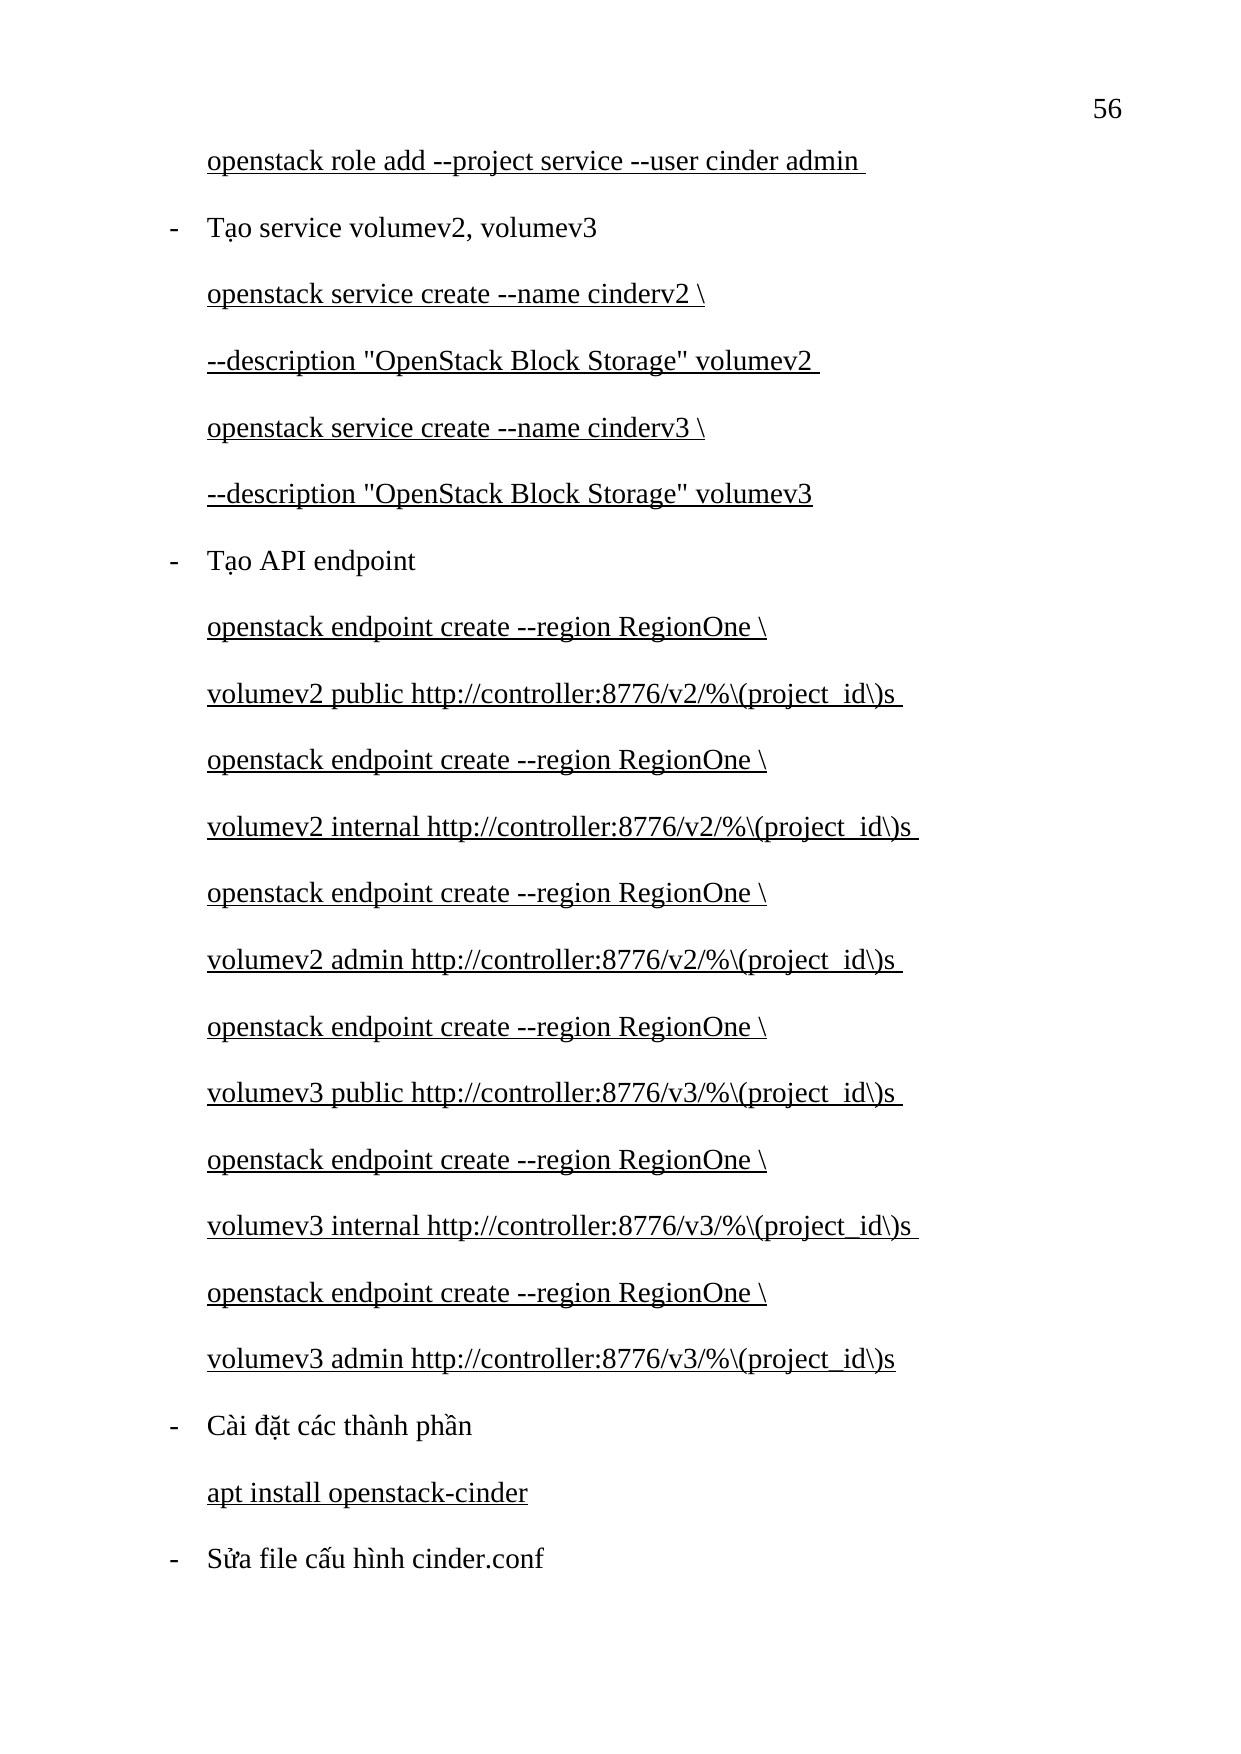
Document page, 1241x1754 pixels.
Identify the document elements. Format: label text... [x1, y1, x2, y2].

list Tạo API endpoint [169, 543, 1122, 576]
text openstack endpoint create --region RegionOne \ [177, 876, 1122, 909]
text openstack endpoint create --region RegionOne \ [177, 609, 1122, 643]
text --description "OpenStack Block Storage" volumev3 [177, 476, 1122, 510]
text openstack endpoint create --region RegionOne \ [177, 1275, 1122, 1308]
list Tạo service volumev2, volumev3 [169, 210, 1122, 243]
list Sửa file cấu hình cinder.conf [169, 1541, 1122, 1575]
text openstack endpoint create --region RegionOne \ [177, 742, 1122, 776]
text volumev3 internal http://controller:8776/v3/%\(project_id\)s [177, 1208, 1122, 1242]
text volumev3 admin http://controller:8776/v3/%\(project_id\)s [177, 1342, 1122, 1375]
text volumev3 public http://controller:8776/v3/%\(project_id\)s [177, 1075, 1122, 1109]
text openstack endpoint create --region RegionOne \ [177, 1142, 1122, 1175]
text openstack service create --name cinderv2 \ [177, 277, 1122, 310]
text volumev2 admin http://controller:8776/v2/%\(project_id\)s [177, 942, 1122, 976]
list Cài đặt các thành phần [169, 1408, 1122, 1442]
text --description "OpenStack Block Storage" volumev2 [177, 343, 1122, 377]
text apt install openstack-cinder [177, 1475, 1122, 1508]
text volumev2 internal http://controller:8776/v2/%\(project_id\)s [177, 809, 1122, 843]
text openstack endpoint create --region RegionOne \ [177, 1009, 1122, 1042]
text openstack role add --project service --user cinder admin [177, 143, 1122, 177]
text openstack service create --name cinderv3 \ [177, 410, 1122, 443]
text volumev2 public http://controller:8776/v2/%\(project_id\)s [177, 676, 1122, 709]
